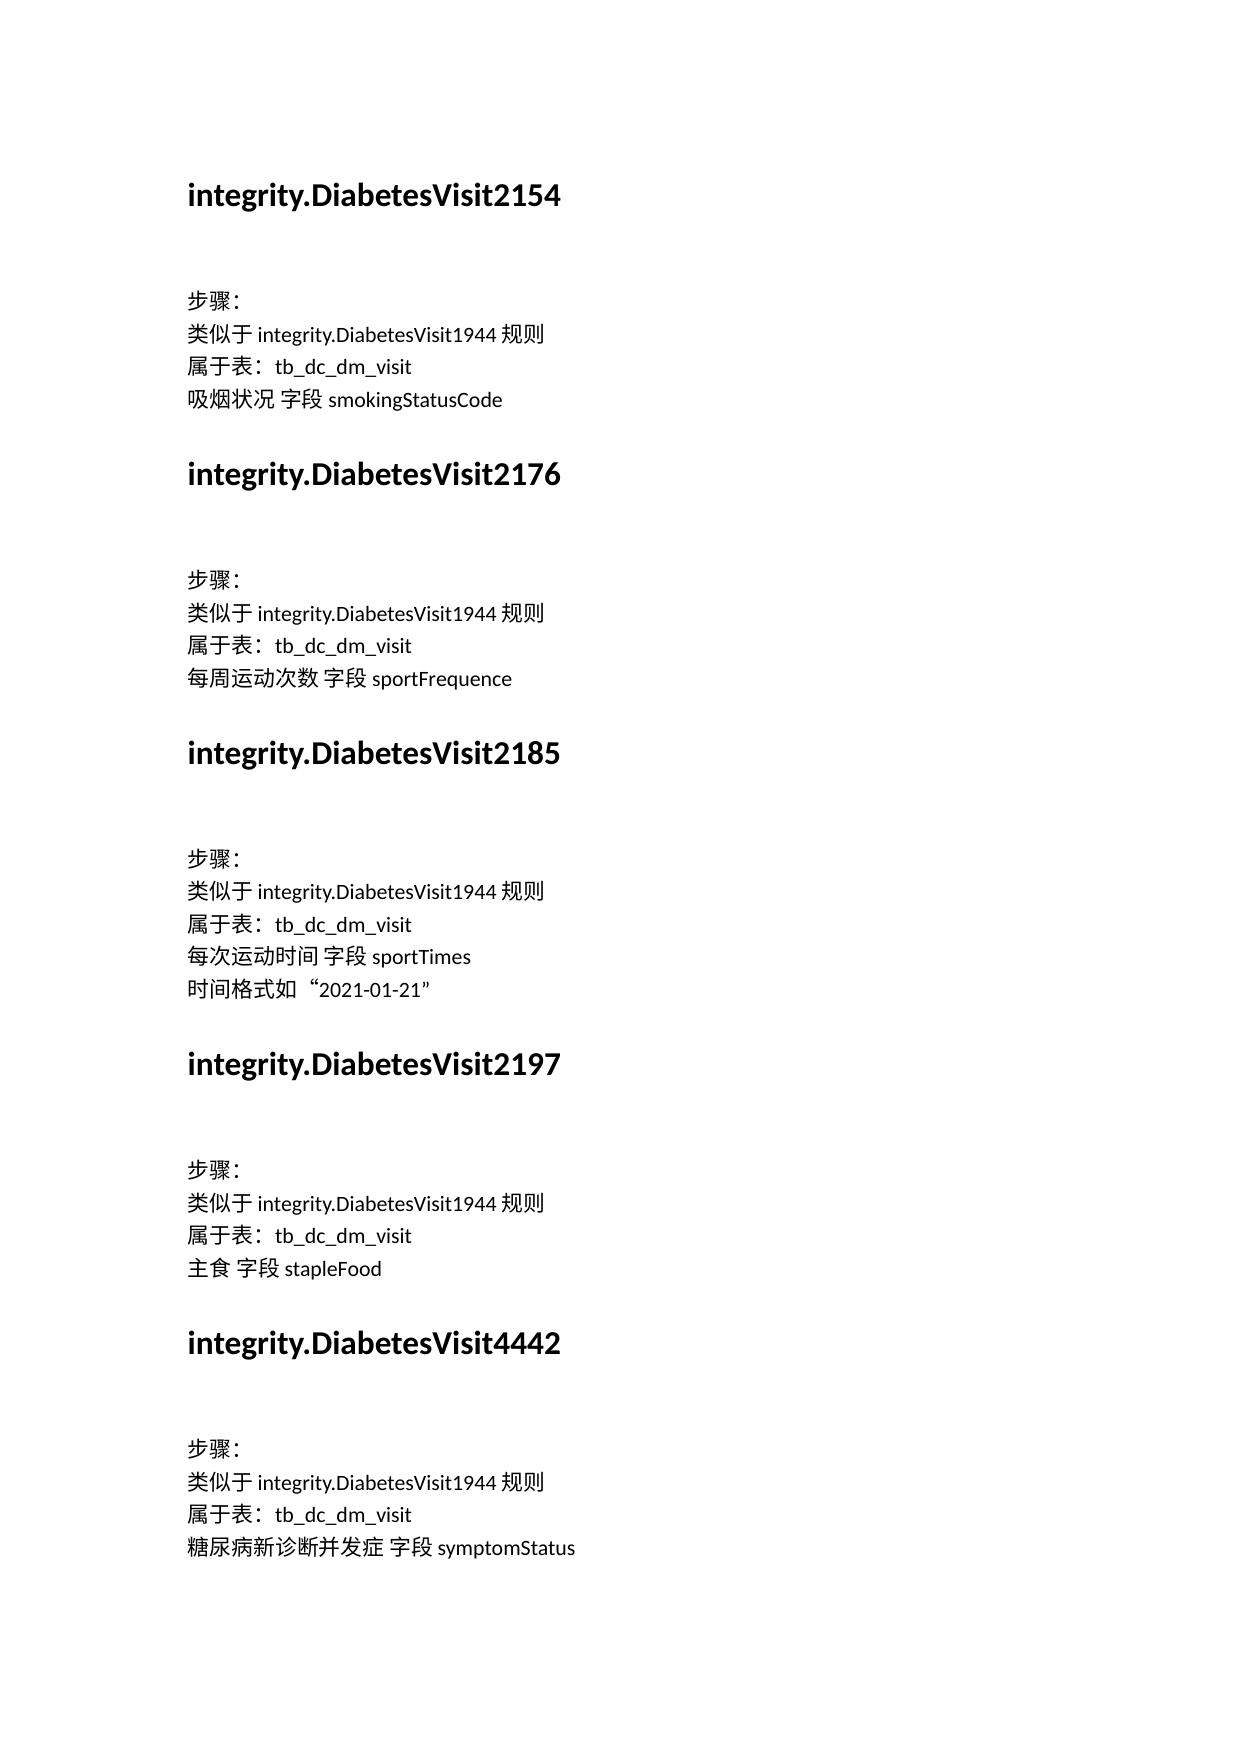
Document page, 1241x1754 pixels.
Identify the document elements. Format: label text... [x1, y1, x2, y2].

text 类似于integrity.DiabetesVisit1944 规则 [187, 1185, 1053, 1218]
text 糖尿病新诊断并发症 字段symptomStatus [187, 1529, 1053, 1562]
subtitle integrity.DiabetesVisit2197 [187, 1031, 1053, 1096]
text 类似于integrity.DiabetesVisit1944 规则 [187, 1464, 1053, 1497]
text 属于表：tb_dc_dm_visit [187, 628, 1053, 660]
text 步骤： [187, 841, 1053, 874]
text 属于表：tb_dc_dm_visit [187, 349, 1053, 381]
text 主食 字段stapleFood [187, 1250, 1053, 1283]
text 每次运动时间 字段sportTimes [187, 939, 1053, 971]
text 吸烟状况 字段smokingStatusCode [187, 381, 1053, 414]
text 类似于integrity.DiabetesVisit1944 规则 [187, 595, 1053, 628]
subtitle integrity.DiabetesVisit2185 [187, 720, 1053, 785]
subtitle integrity.DiabetesVisit4442 [187, 1310, 1053, 1375]
text 属于表：tb_dc_dm_visit [187, 1218, 1053, 1250]
text 步骤： [187, 284, 1053, 316]
subtitle integrity.DiabetesVisit2176 [187, 441, 1053, 506]
text 类似于integrity.DiabetesVisit1944 规则 [187, 316, 1053, 349]
text 步骤： [187, 1153, 1053, 1185]
text 类似于integrity.DiabetesVisit1944 规则 [187, 874, 1053, 906]
text 属于表：tb_dc_dm_visit [187, 1497, 1053, 1529]
text 每周运动次数 字段sportFrequence [187, 660, 1053, 693]
text 步骤： [187, 563, 1053, 595]
text 时间格式如“2021-01-21” [187, 971, 1053, 1004]
subtitle integrity.DiabetesVisit2154 [187, 162, 1053, 227]
text 属于表：tb_dc_dm_visit [187, 906, 1053, 939]
text 步骤： [187, 1432, 1053, 1464]
